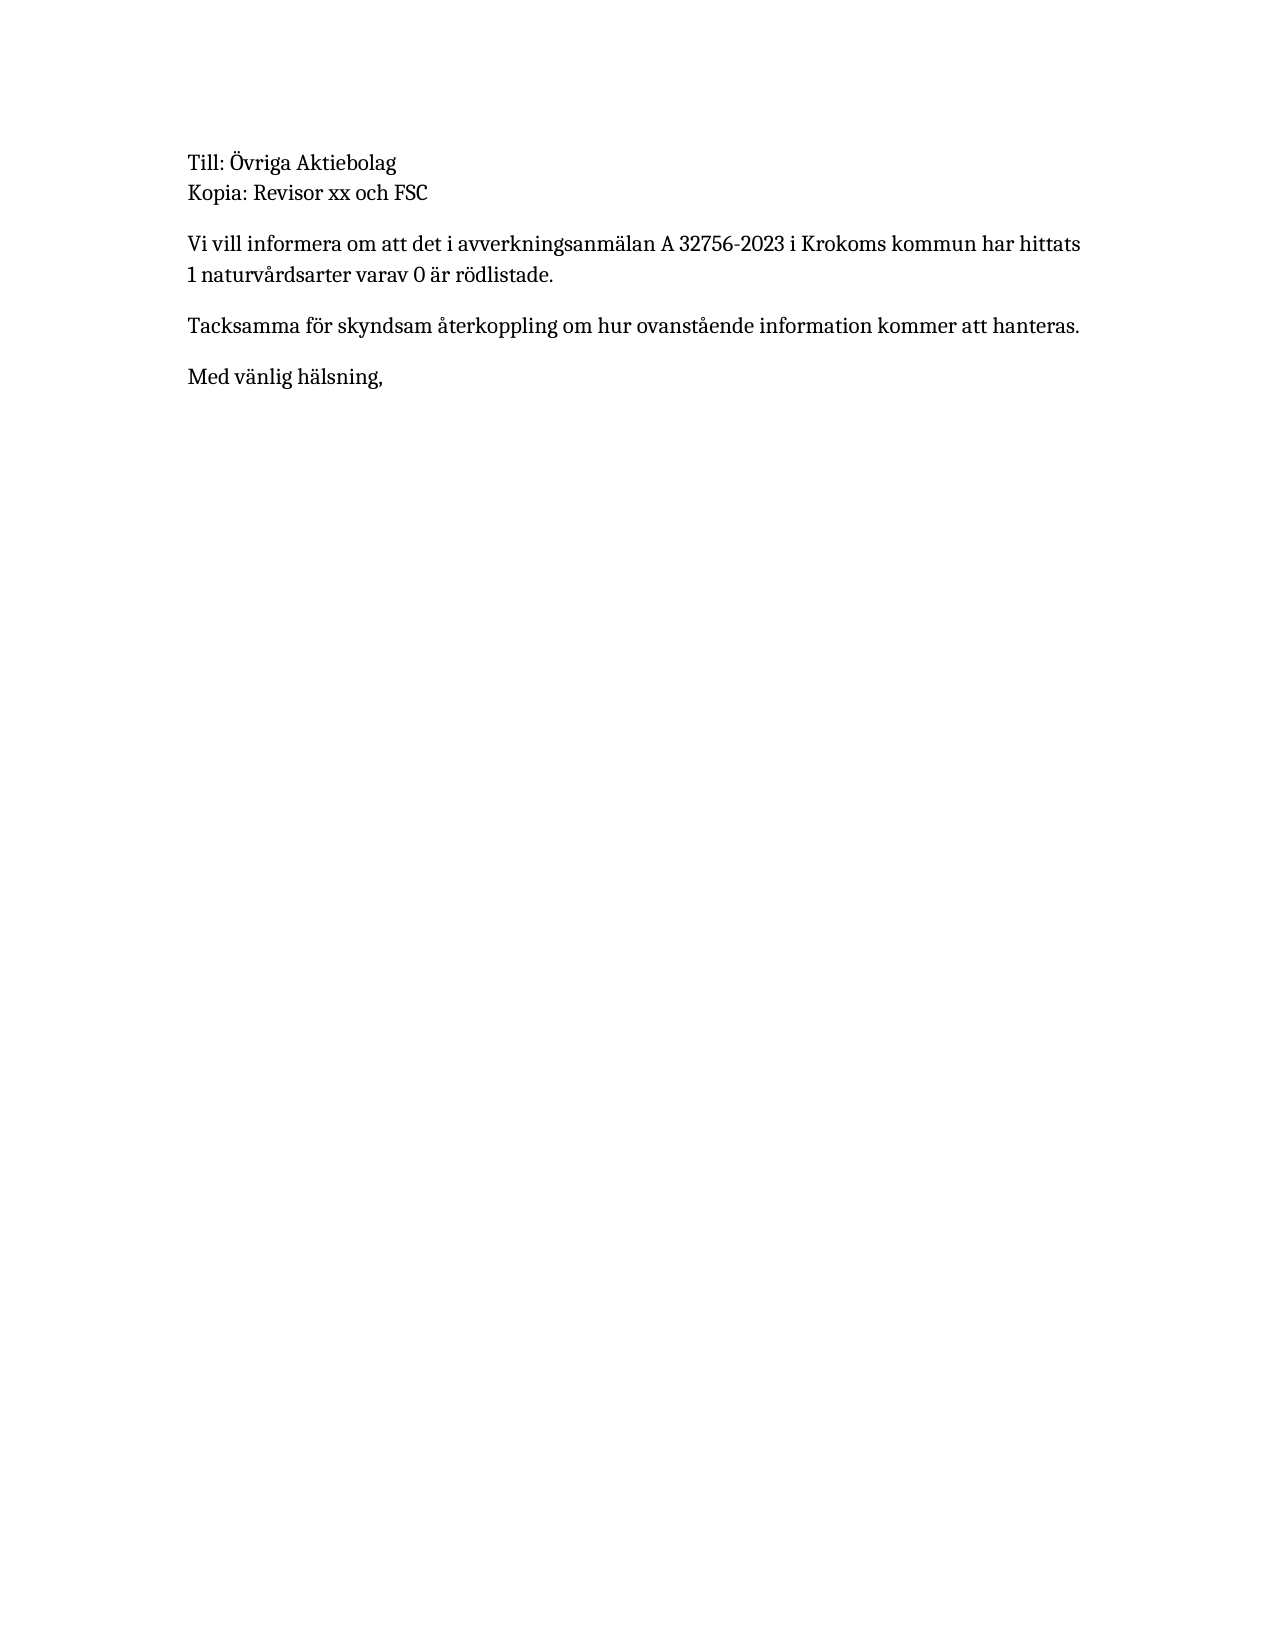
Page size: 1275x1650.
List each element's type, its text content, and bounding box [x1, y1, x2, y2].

text Vi vill informera om att det i avverkningsanmälan A 32756-2023 i Krokoms kommun har hittats 1 naturvårdsarter varav 0 är rödlistade. [187, 231, 1087, 288]
text Med vänlig hälsning, [187, 363, 1087, 420]
text Tacksamma för skyndsam återkoppling om hur ovanstående information kommer att hanteras. [187, 312, 1087, 339]
text Till: Övriga Aktiebolag Kopia: Revisor xx och FSC [187, 150, 1087, 207]
